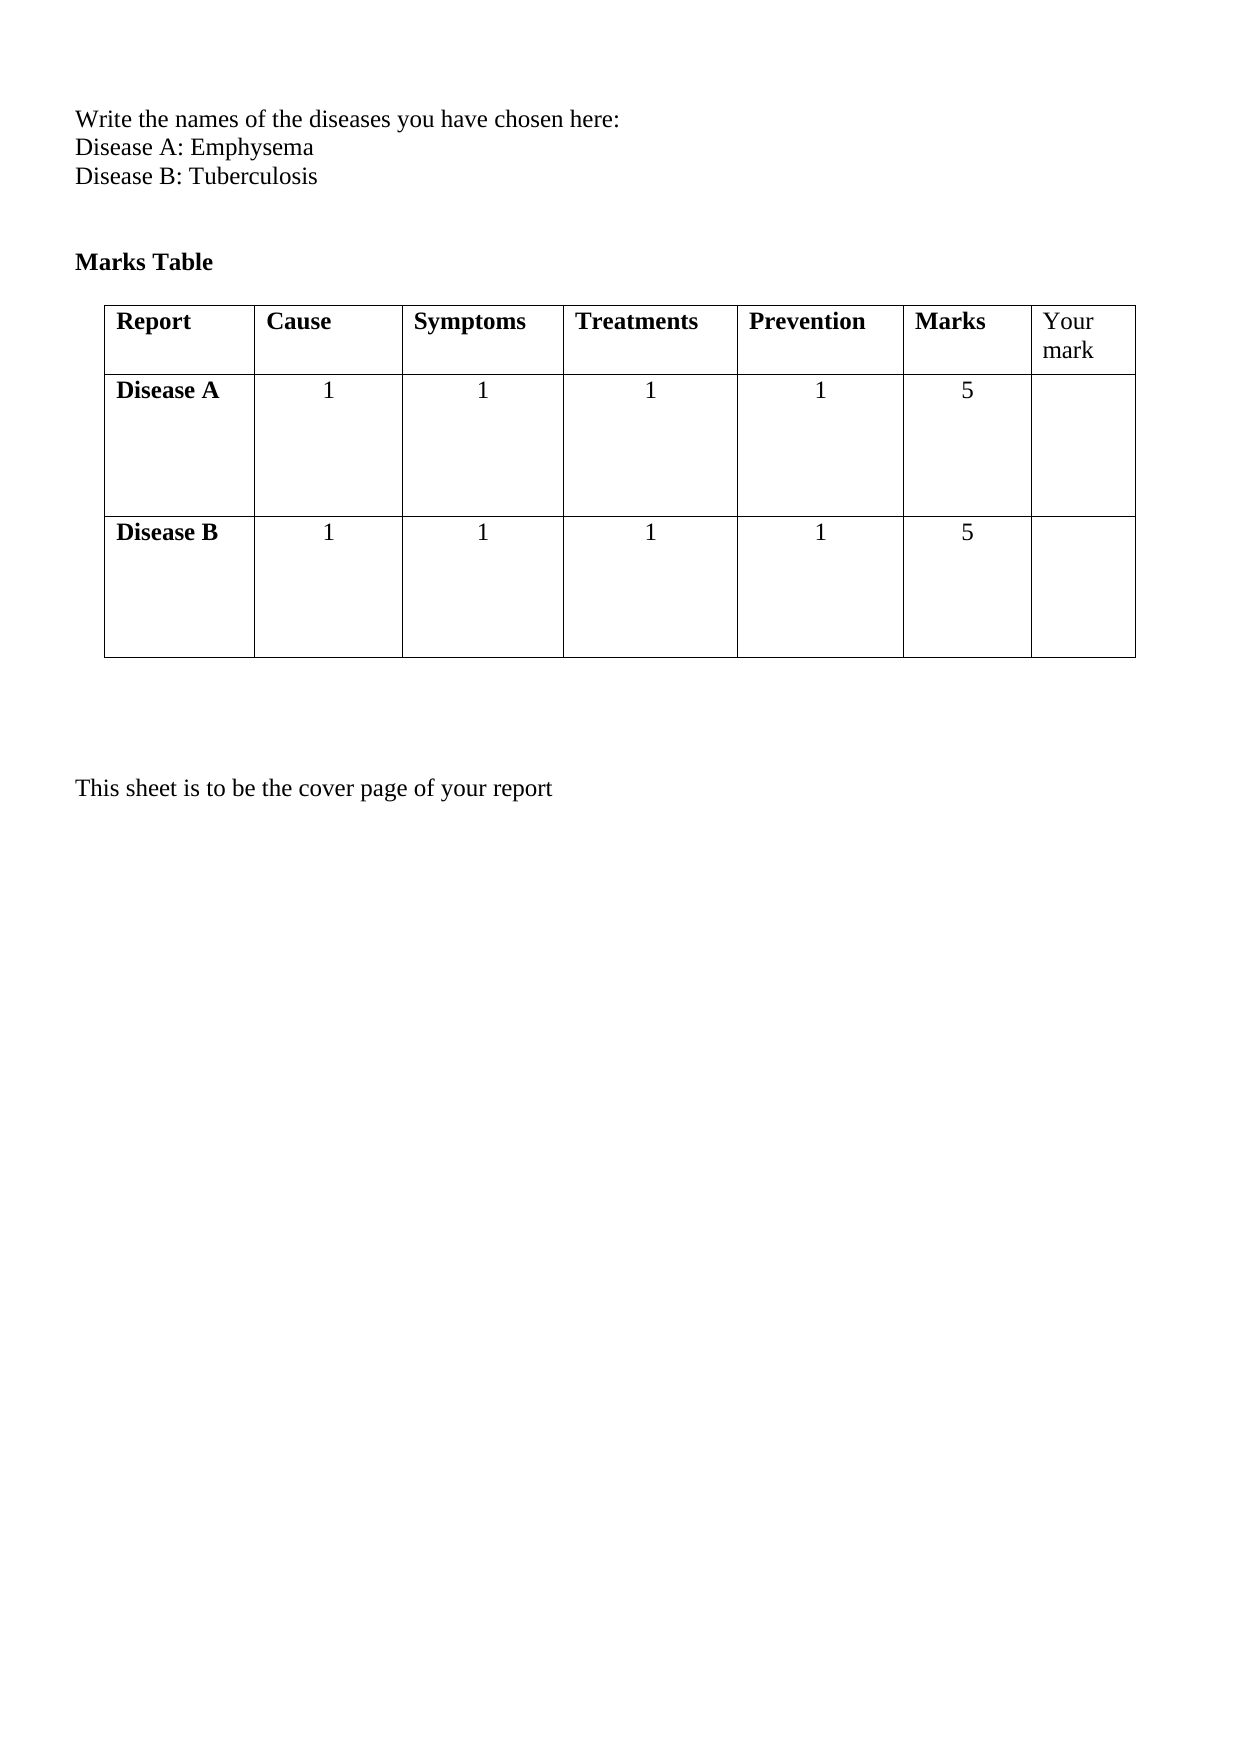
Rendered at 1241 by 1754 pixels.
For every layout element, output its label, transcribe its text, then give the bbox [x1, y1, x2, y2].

table_header Your mark [1032, 306, 1135, 374]
table_cell [1032, 375, 1135, 516]
table_cell 5 [904, 375, 1031, 516]
table_cell 1 [255, 375, 402, 516]
table_cell 1 [403, 517, 563, 657]
table_header Treatments [564, 306, 737, 374]
table_cell 1 [738, 517, 903, 657]
table_cell Disease B [105, 517, 254, 657]
table_cell 1 [255, 517, 402, 657]
table_header Symptoms [403, 306, 563, 374]
text Disease A: Emphysema [75, 132, 1165, 161]
table_cell 1 [564, 517, 737, 657]
text This sheet is to be the cover page of your report [75, 773, 1165, 802]
text Disease B: Tuberculosis [75, 161, 1165, 190]
text Marks Table [75, 247, 1165, 276]
table_header Cause [255, 306, 402, 374]
table_cell Disease A [105, 375, 254, 516]
text Write the names of the diseases you have chosen here: [75, 104, 1165, 132]
table_header Report [105, 306, 254, 374]
table_cell 1 [564, 375, 737, 516]
table_cell 1 [403, 375, 563, 516]
table_cell 1 [738, 375, 903, 516]
table_header Marks [904, 306, 1031, 374]
table_cell 5 [904, 517, 1031, 657]
table_cell [1032, 517, 1135, 657]
table_header Prevention [738, 306, 903, 374]
